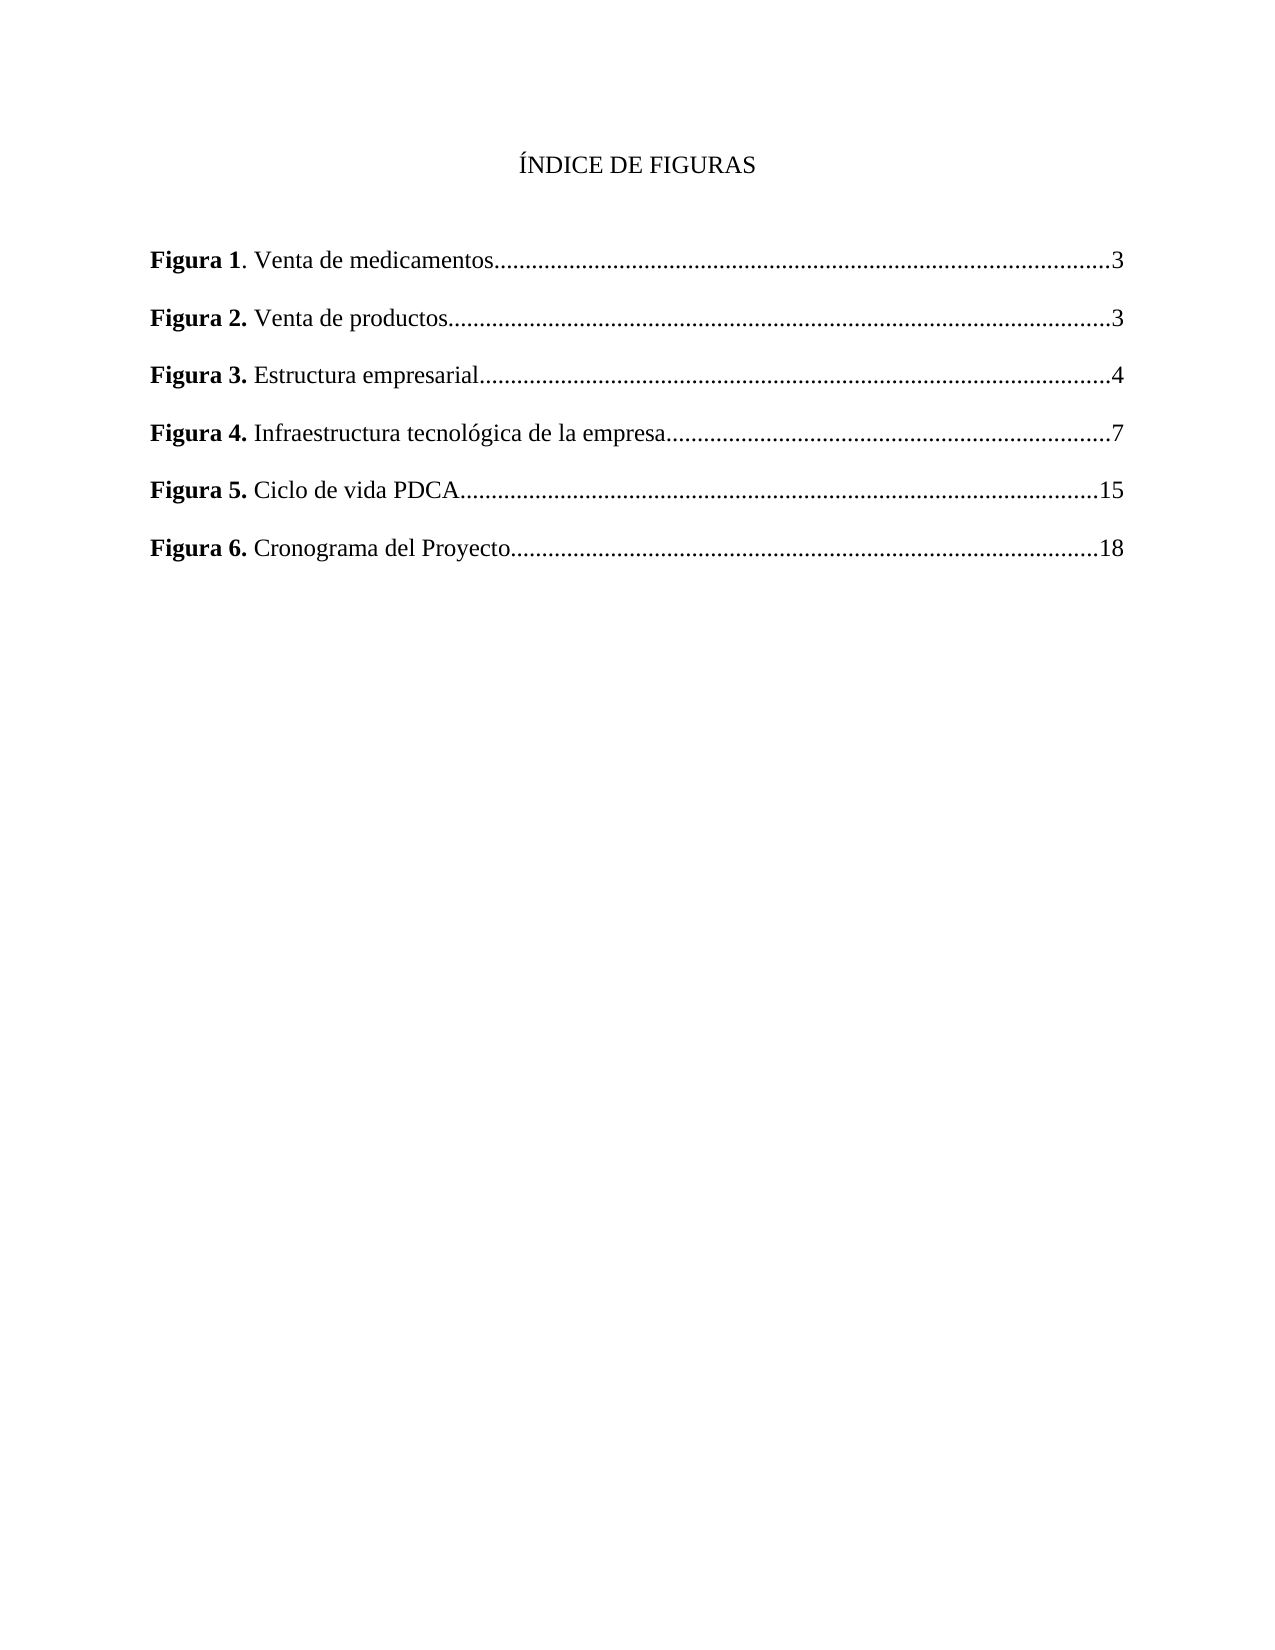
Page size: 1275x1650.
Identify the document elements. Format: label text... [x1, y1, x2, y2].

text Figura 4. Infraestructura tecnológica de la empresa 7 [150, 418, 1125, 447]
text ÍNDICE DE FIGURAS [150, 150, 1125, 179]
text Figura 5. Ciclo de vida PDCA 15 [150, 475, 1125, 504]
text Figura 6. Cronograma del Proyecto 18 [150, 533, 1125, 562]
text Figura 3. Estructura empresarial. 4 [150, 360, 1125, 389]
text Figura 2. Venta de productos 3 [150, 303, 1125, 332]
text Figura 1. Venta de medicamentos 3 [150, 245, 1125, 274]
